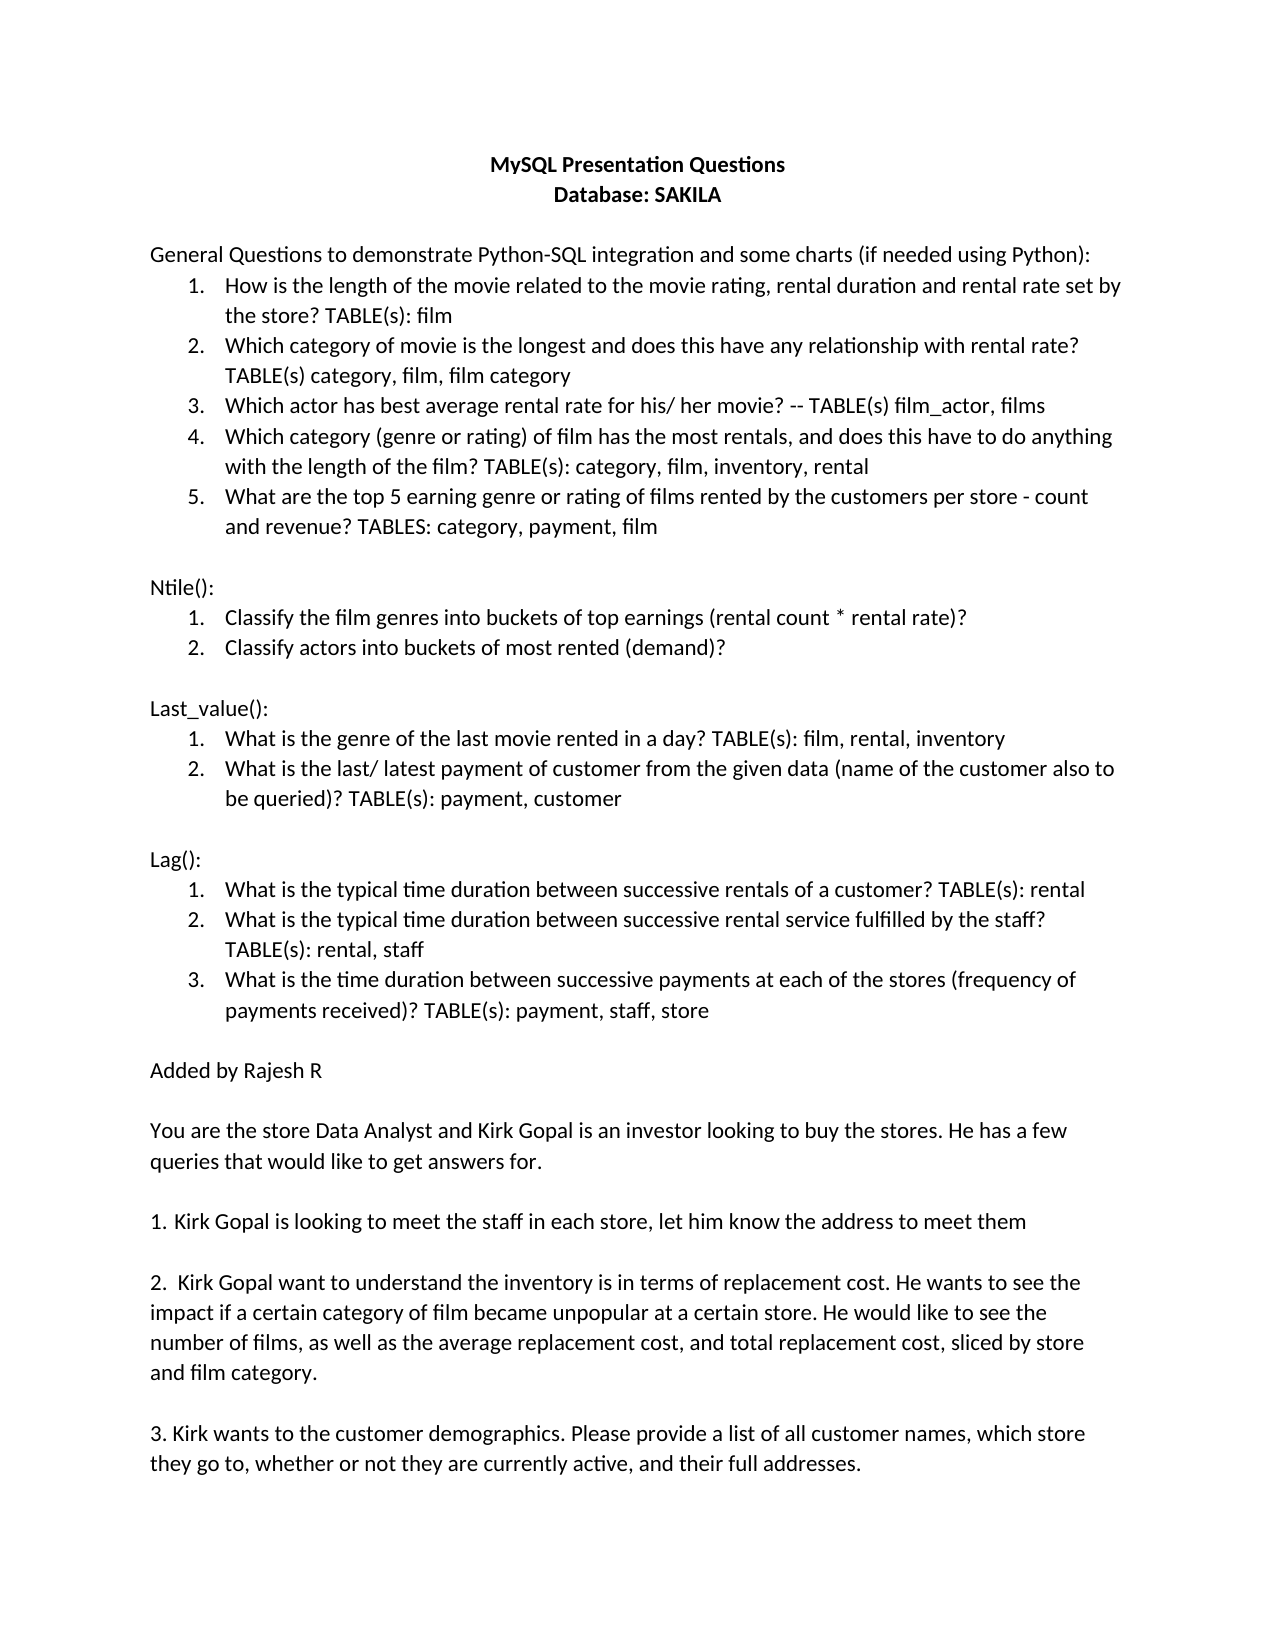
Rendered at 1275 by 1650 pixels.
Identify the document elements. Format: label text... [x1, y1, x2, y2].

list What is the time duration between successive payments at each of the stores (frequency of payments received)? TABLE(s): payment, staff, store [187, 966, 1125, 1024]
list What is the typical time duration between successive rental service fulfilled by the staff? TABLE(s): rental, staff [187, 905, 1125, 963]
list 2. Kirk Gopal want to understand the inventory is in terms of replacement cost. He wants to see the impact if a certain category of film became unpopular at a certain store. He would like to see the number of films, as well as the average replacement cost, and total replacement cost, sliced by store and film category. [150, 1268, 1125, 1386]
list What is the typical time duration between successive rentals of a customer? TABLE(s): rental [187, 875, 1125, 903]
list Classify actors into buckets of most rented (demand)? [187, 633, 1125, 661]
list Kirk Gopal is looking to meet the staff in each store, let him know the address to meet them [150, 1207, 1125, 1235]
text Database: SAKILA [150, 180, 1125, 208]
text General Questions to demonstrate Python-SQL integration and some charts (if needed using Python): [150, 241, 1125, 269]
text Lag(): [150, 845, 1125, 873]
list 3. Kirk wants to the customer demographics. Please provide a list of all customer names, which store they go to, whether or not they are currently active, and their full addresses. [150, 1419, 1125, 1477]
list What is the genre of the last movie rented in a day? TABLE(s): film, rental, inventory [187, 724, 1125, 752]
text MySQL Presentation Questions [150, 150, 1125, 178]
list Which actor has best average rental rate for his/ her movie? -- TABLE(s) film_actor, films [187, 392, 1125, 420]
list Classify the film genres into buckets of top earnings (rental count * rental rate)? [187, 603, 1125, 631]
text Last_value(): [150, 694, 1125, 722]
list What are the top 5 earning genre or rating of films rented by the customers per store - count and revenue? TABLES: category, payment, film [187, 482, 1125, 541]
list You are the store Data Analyst and Kirk Gopal is an investor looking to buy the stores. He has a few queries that would like to get answers for. [150, 1117, 1125, 1175]
list Which category (genre or rating) of film has the most rentals, and does this have to do anything with the length of the film? TABLE(s): category, film, inventory, rental [187, 422, 1125, 480]
list What is the last/ latest payment of customer from the given data (name of the customer also to be queried)? TABLE(s): payment, customer [187, 754, 1125, 812]
text Ntile(): [150, 573, 1125, 601]
list Which category of movie is the longest and does this have any relationship with rental rate? TABLE(s) category, film, film category [187, 331, 1125, 389]
list How is the length of the movie related to the movie rating, rental duration and rental rate set by the store? TABLE(s): film [187, 271, 1125, 329]
list Added by Rajesh R [150, 1056, 1125, 1084]
